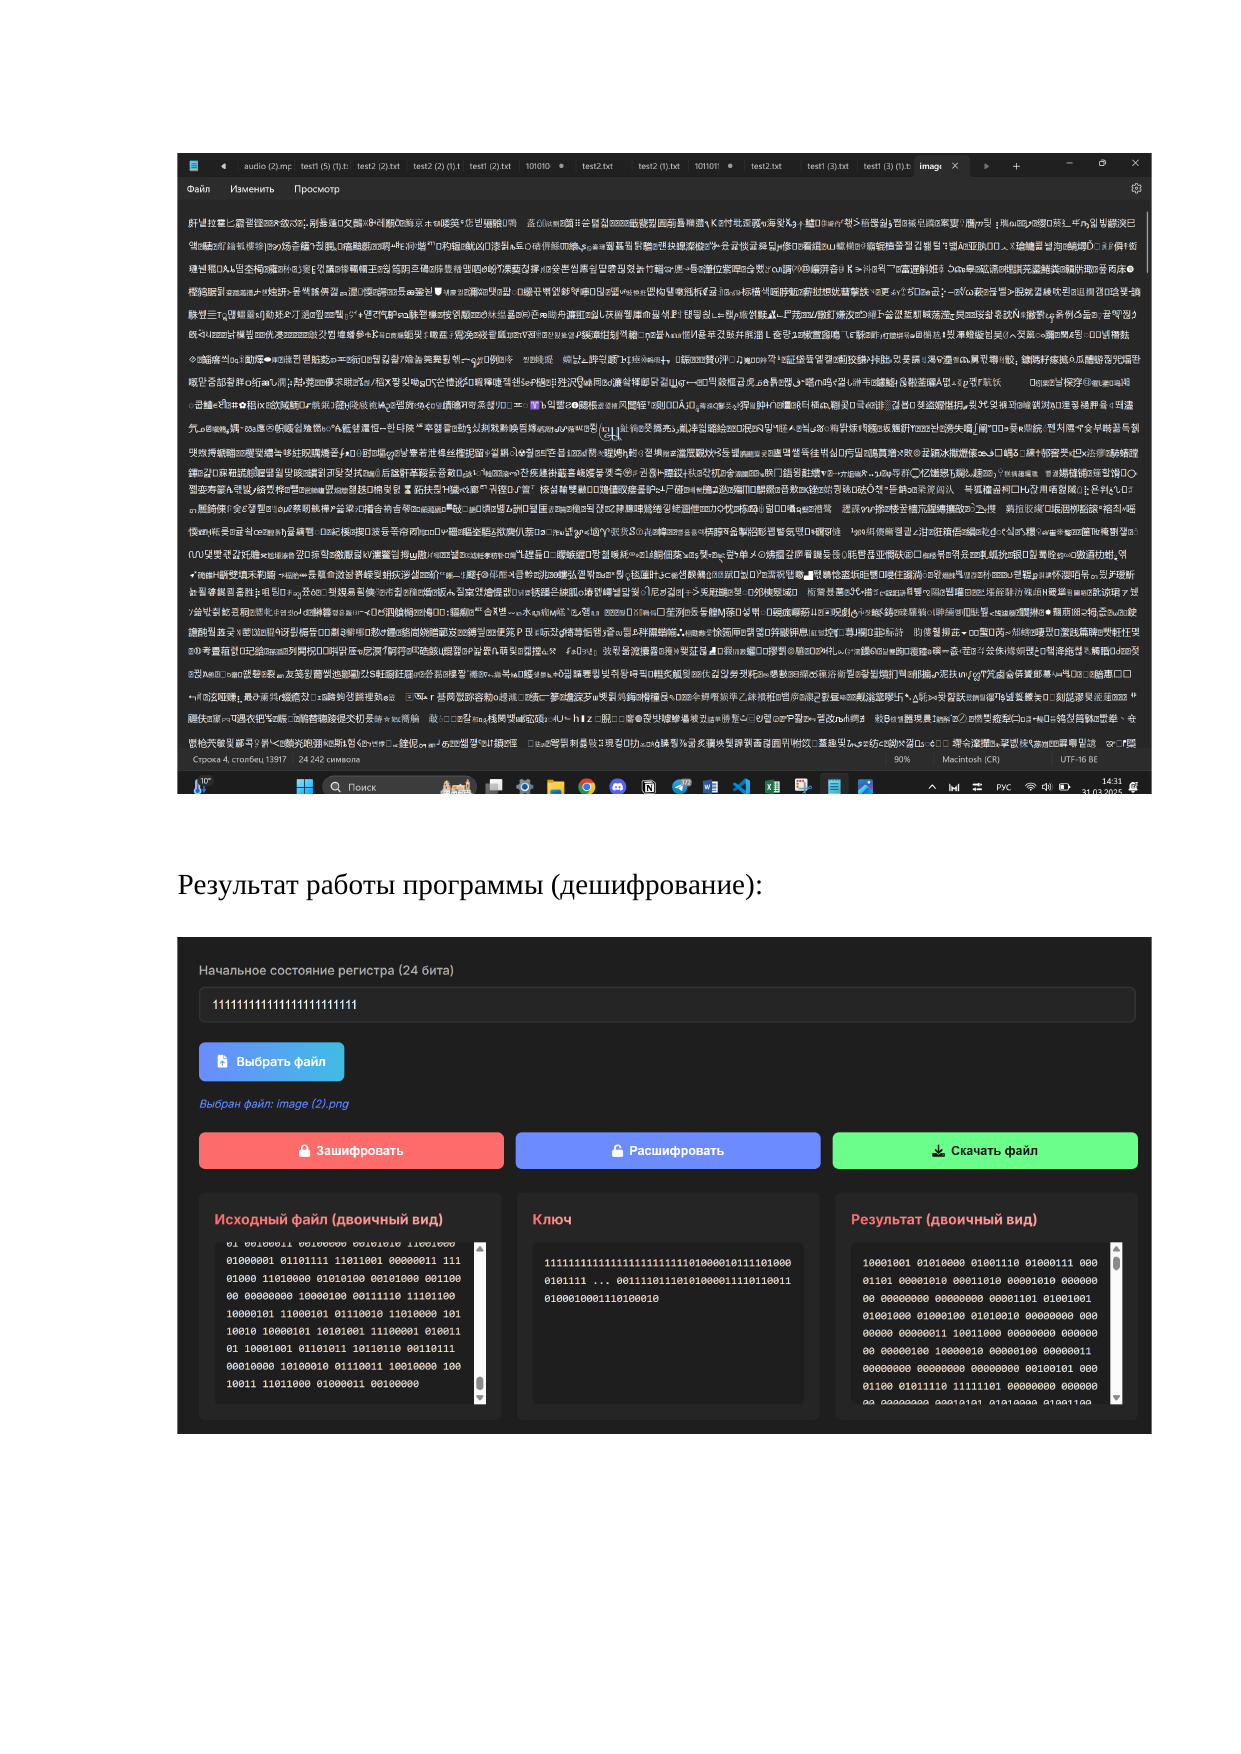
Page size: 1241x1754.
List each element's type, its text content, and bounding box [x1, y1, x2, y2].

picture [177, 153, 1152, 794]
picture [177, 937, 1152, 1434]
text Результат работы программы (дешифрование): [177, 867, 1152, 900]
